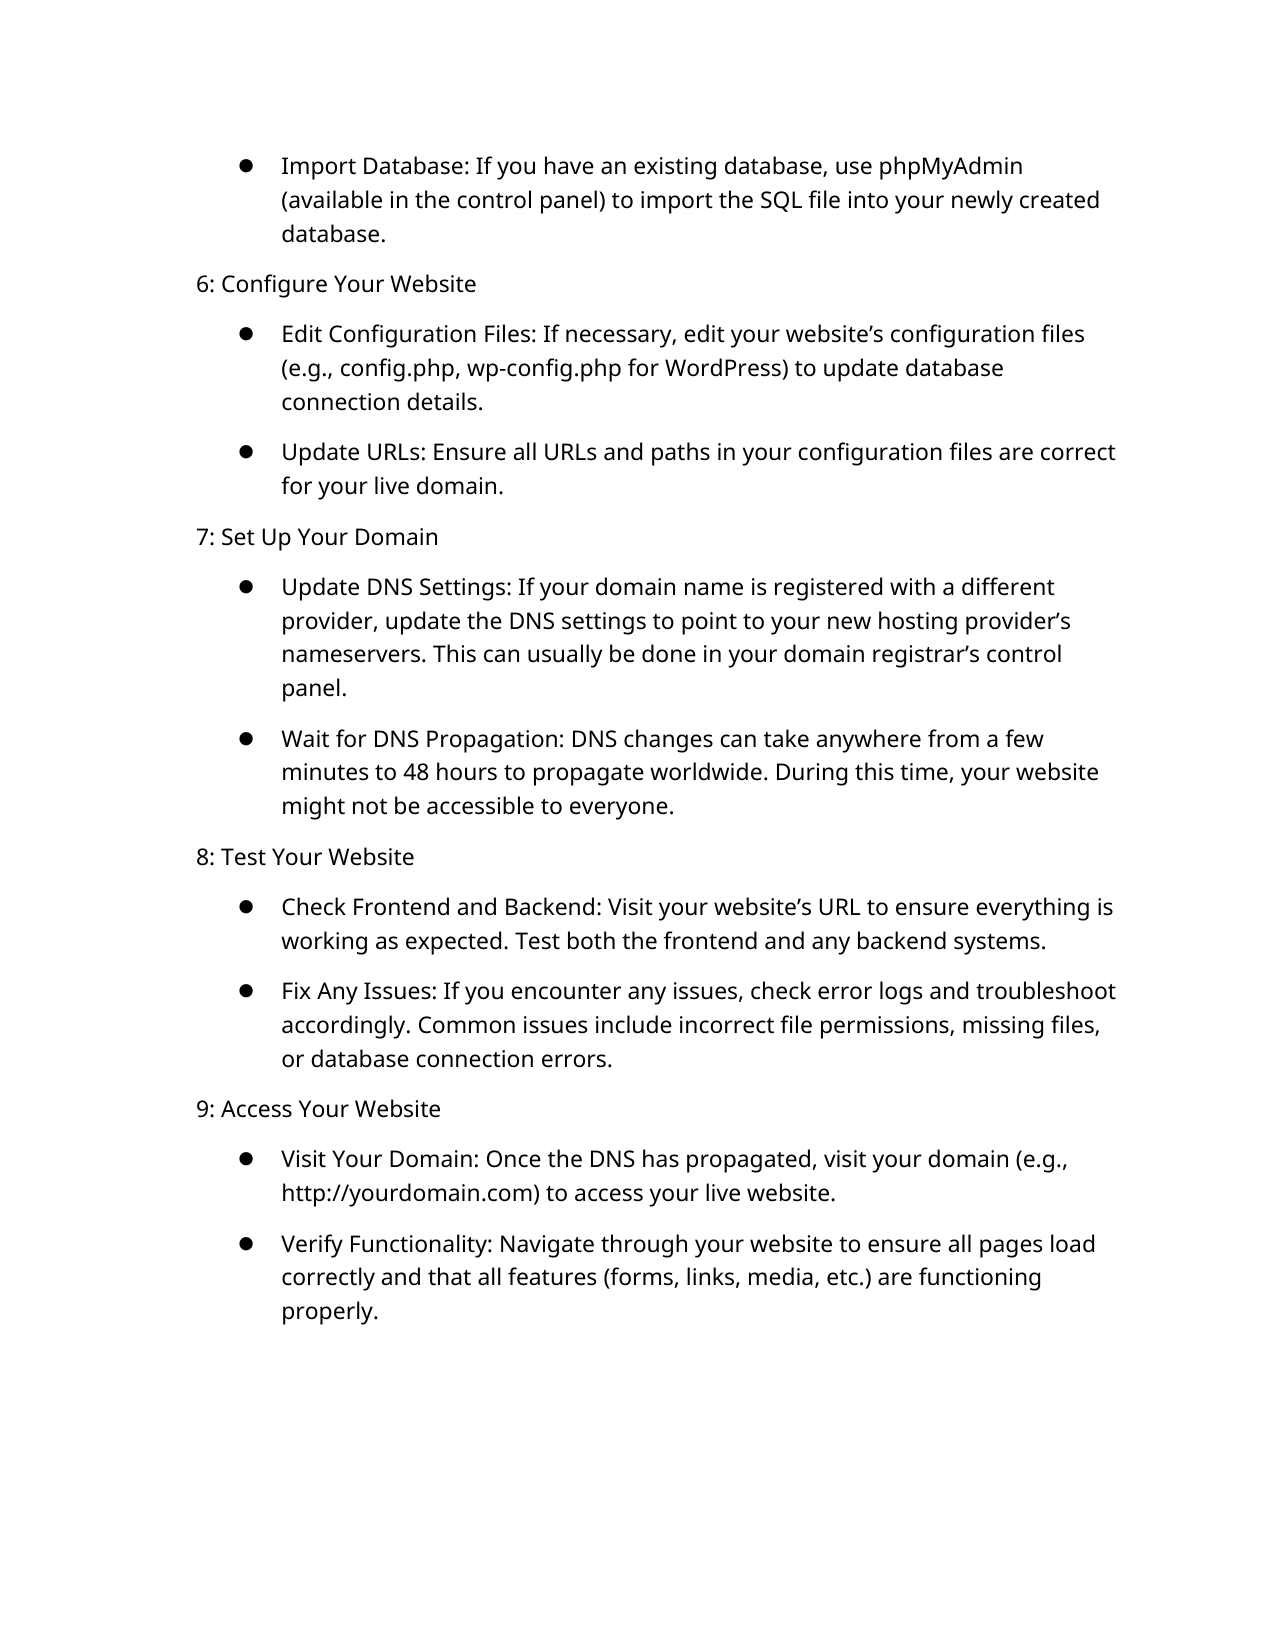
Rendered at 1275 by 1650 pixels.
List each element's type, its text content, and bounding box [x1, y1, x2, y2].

list Update DNS Settings: If your domain name is registered with a different provider, update the DNS settings to point to your new hosting provider’s nameservers. This can usually be done in your domain registrar’s control panel. [237, 571, 1125, 703]
list Fix Any Issues: If you encounter any issues, check error logs and troubleshoot accordingly. Common issues include incorrect file permissions, missing files, or database connection errors. [237, 975, 1125, 1074]
list 7: Set Up Your Domain [196, 520, 1125, 552]
list 9: Access Your Website [196, 1093, 1125, 1124]
list Import Database: If you have an existing database, use phpMyAdmin (available in the control panel) to import the SQL file into your newly created database. [237, 150, 1125, 249]
list Update URLs: Ensure all URLs and paths in your configuration files are correct for your live domain. [237, 436, 1125, 501]
list Verify Functionality: Navigate through your website to ensure all pages load correctly and that all features (forms, links, media, etc.) are functioning properly. [237, 1227, 1125, 1326]
list Edit Configuration Files: If necessary, edit your website’s configuration files (e.g., config.php, wp-config.php for WordPress) to update database connection details. [237, 318, 1125, 417]
list 6: Configure Your Website [196, 268, 1125, 299]
list Check Frontend and Backend: Visit your website’s URL to ensure everything is working as expected. Test both the frontend and any backend systems. [237, 891, 1125, 956]
list 8: Test Your Website [196, 840, 1125, 872]
list Wait for DNS Propagation: DNS changes can take anywhere from a few minutes to 48 hours to propagate worldwide. During this time, your website might not be accessible to everyone. [237, 722, 1125, 821]
list Visit Your Domain: Once the DNS has propagated, visit your domain (e.g., http://yourdomain.com) to access your live website. [237, 1143, 1125, 1208]
